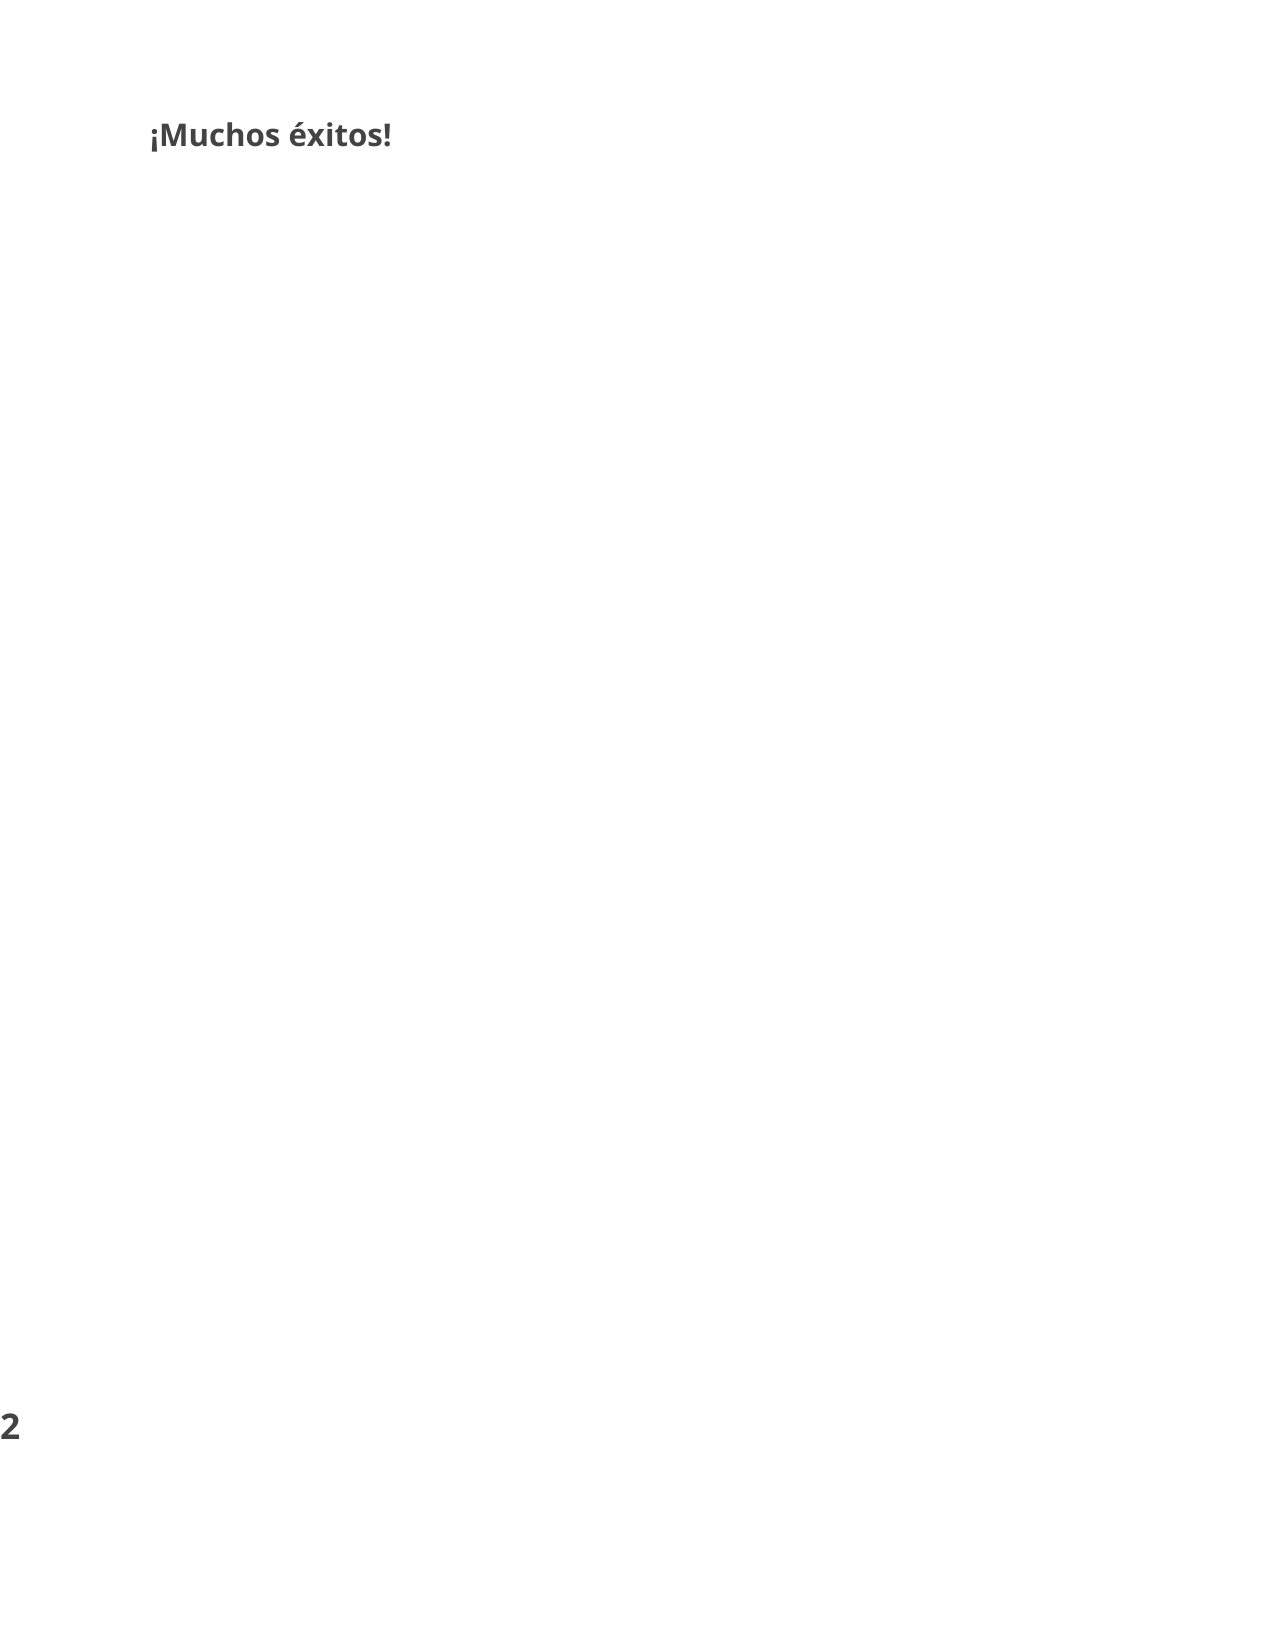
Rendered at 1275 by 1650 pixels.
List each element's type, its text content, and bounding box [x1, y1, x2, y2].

subtitle ¡Muchos éxitos! [150, 112, 1126, 155]
